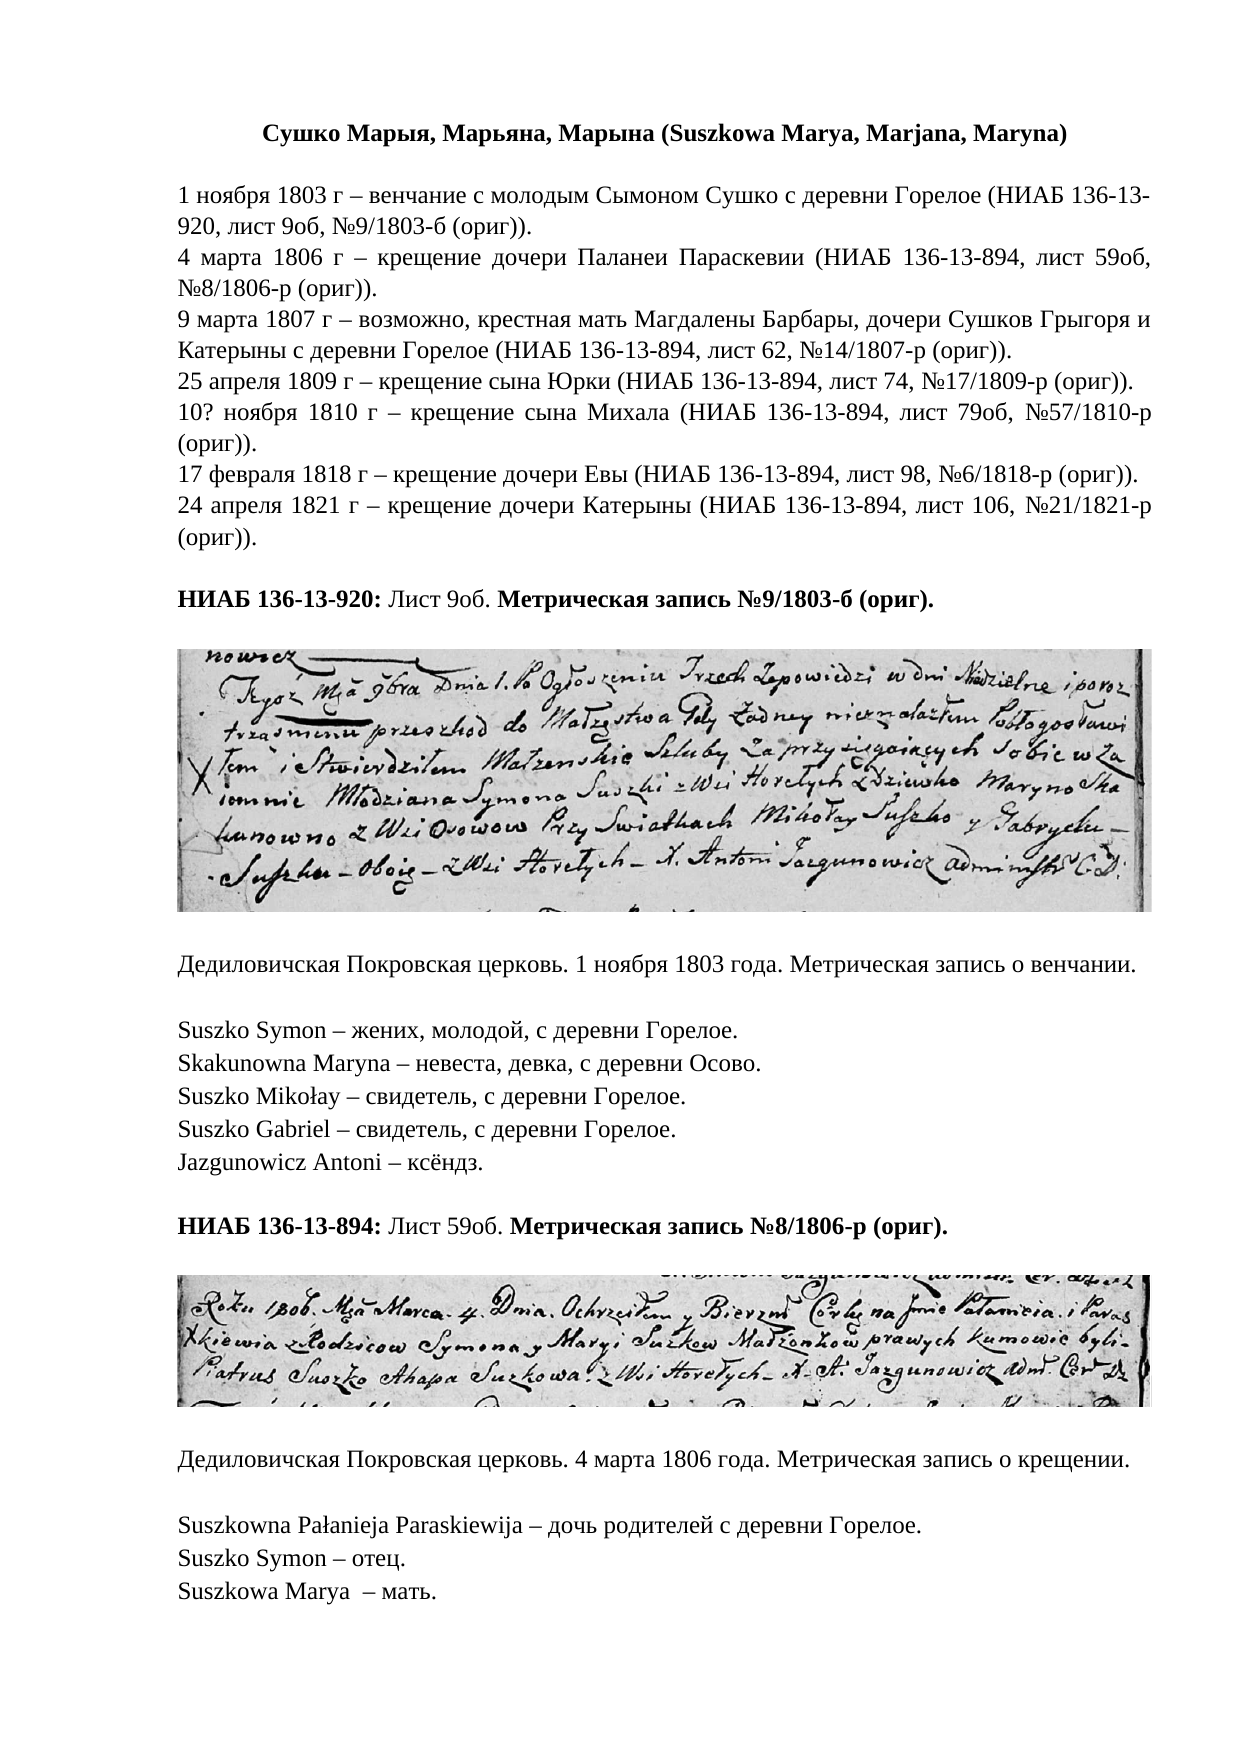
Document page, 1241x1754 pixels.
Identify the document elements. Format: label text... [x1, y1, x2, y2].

text 10? ноября 1810 г – крещение сына Михала (НИАБ 136-13-894, лист 79об, №57/1810-р (ориг)). [177, 397, 1152, 457]
picture [177, 649, 1152, 912]
text Suszkowna Pałanieja Paraskiewija – дочь родителей с деревни Горелое. [177, 1510, 1152, 1539]
text Suszko Gabriel – свидетель, с деревни Горелое. [177, 1114, 1152, 1142]
text Suszkowa Marya – мать. [177, 1576, 1152, 1605]
text 24 апреля 1821 г – крещение дочери Катерыны (НИАБ 136-13-894, лист 106, №21/1821-р (ориг)). [177, 491, 1152, 550]
text Дедиловичская Покровская церковь. 1 ноября 1803 года. Метрическая запись о венчании. [177, 949, 1152, 977]
text Дедиловичская Покровская церковь. 4 марта 1806 года. Метрическая запись о крещении. [177, 1444, 1152, 1473]
text Suszko Symon – жених, молодой, с деревни Горелое. [177, 1015, 1152, 1043]
text Сушко Марыя, Марьяна, Марына (Suszkowa Marya, Marjana, Maryna) [177, 118, 1152, 147]
text НИАБ 136-13-920: Лист 9об. Метрическая запись №9/1803-б (ориг). [177, 584, 1152, 612]
picture [177, 1275, 1152, 1407]
text НИАБ 136-13-894: Лист 59об. Метрическая запись №8/1806-р (ориг). [177, 1211, 1152, 1239]
text Suszko Mikołay – свидетель, с деревни Горелое. [177, 1081, 1152, 1109]
text Suszko Symon – отец. [177, 1543, 1152, 1572]
text 17 февраля 1818 г – крещение дочери Евы (НИАБ 136-13-894, лист 98, №6/1818-р (ориг)). [177, 459, 1152, 488]
text Skakunowna Maryna – невеста, девка, с деревни Осовo. [177, 1048, 1152, 1076]
text Jazgunowicz Antoni – ксёндз. [177, 1147, 1152, 1176]
text 25 апреля 1809 г – крещение сына Юрки (НИАБ 136-13-894, лист 74, №17/1809-р (ориг)). [177, 366, 1152, 395]
text 4 марта 1806 г – крещение дочери Паланеи Параскевии (НИАБ 136-13-894, лист 59об, №8/1806-р (ориг)). [177, 242, 1152, 302]
text 1 ноября 1803 г – венчание с молодым Сымоном Сушко с деревни Горелое (НИАБ 136-13-920, лист 9об, №9/1803-б (ориг)). [177, 180, 1152, 240]
text 9 марта 1807 г – возможно, крестная мать Магдалены Барбары, дочери Сушков Грыгоря и Катерыны с деревни Горелое (НИАБ 136-13-894, лист 62, №14/1807-р (ориг)). [177, 304, 1152, 364]
